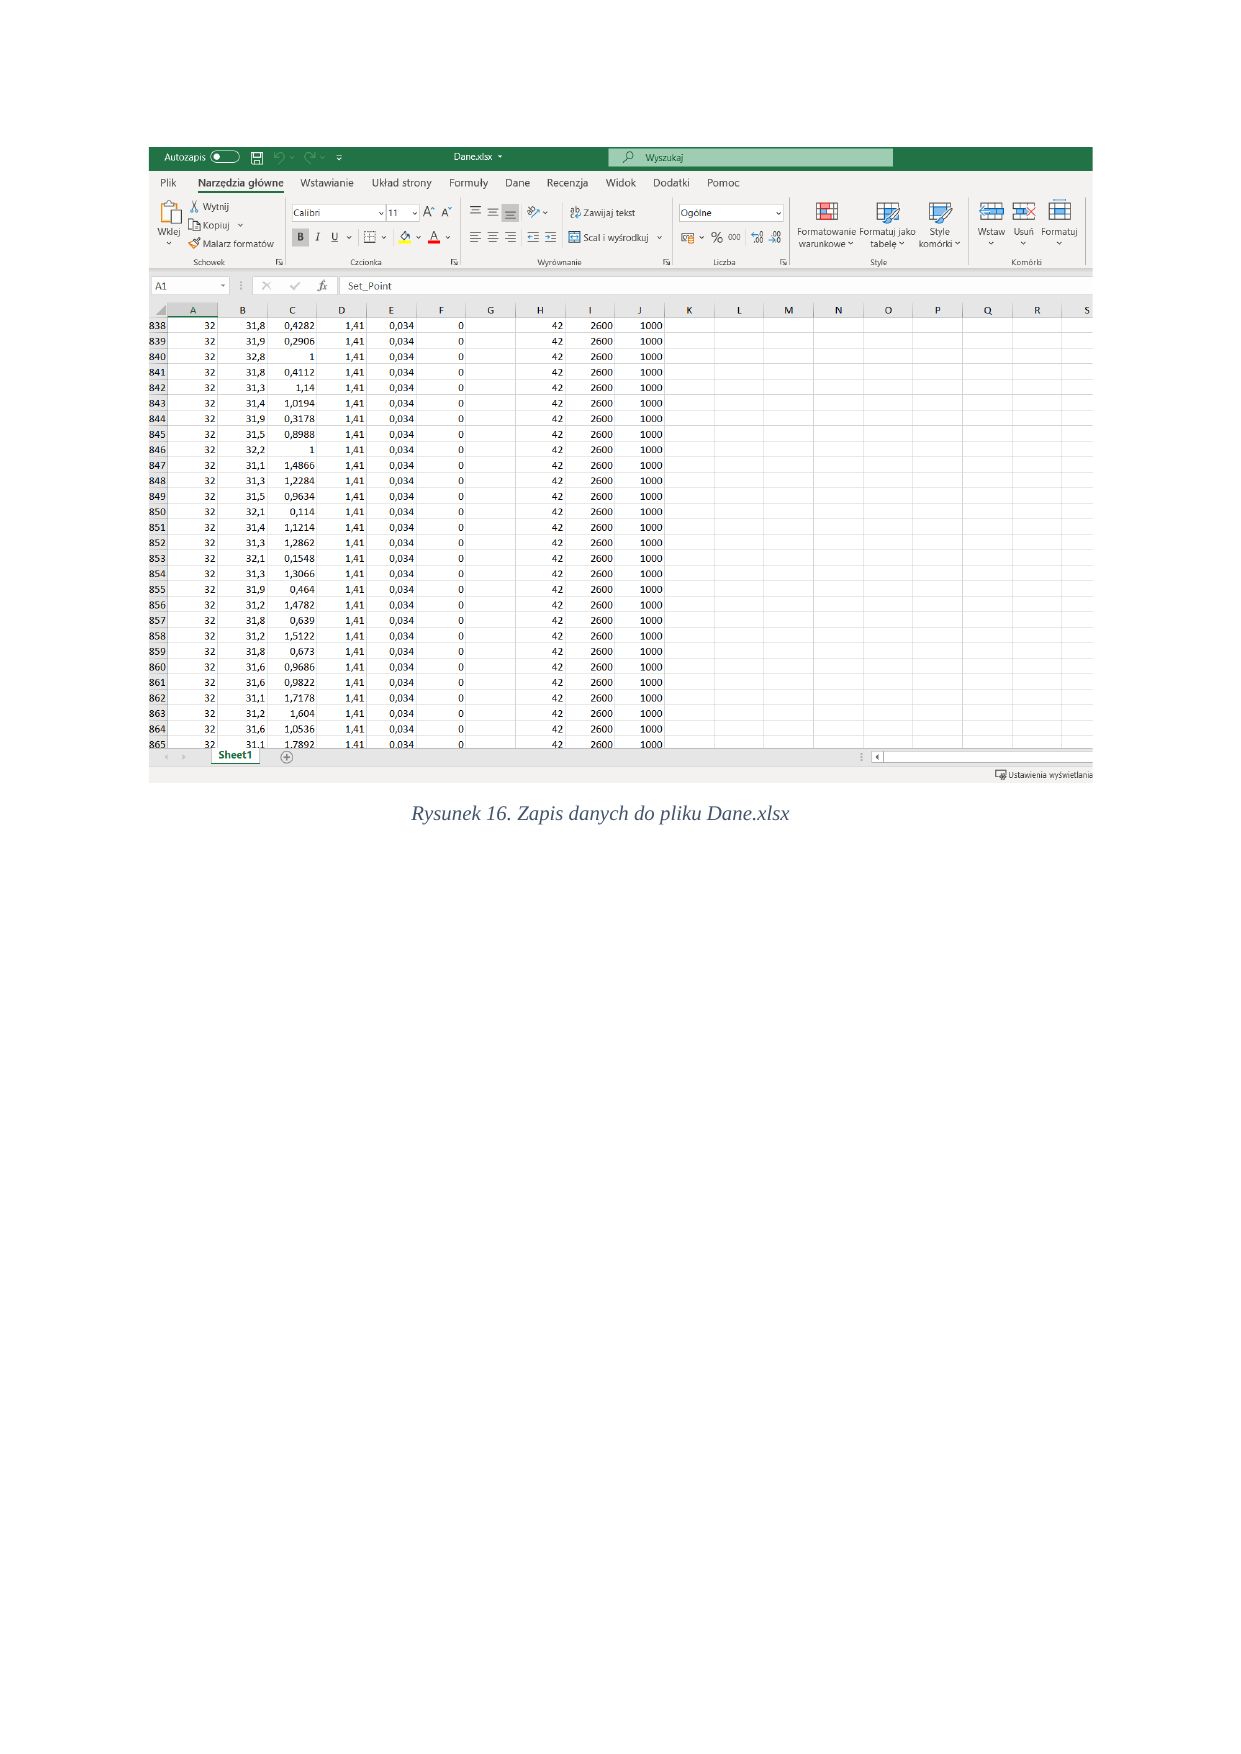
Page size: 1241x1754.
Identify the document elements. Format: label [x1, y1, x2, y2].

picture [148, 147, 1093, 783]
